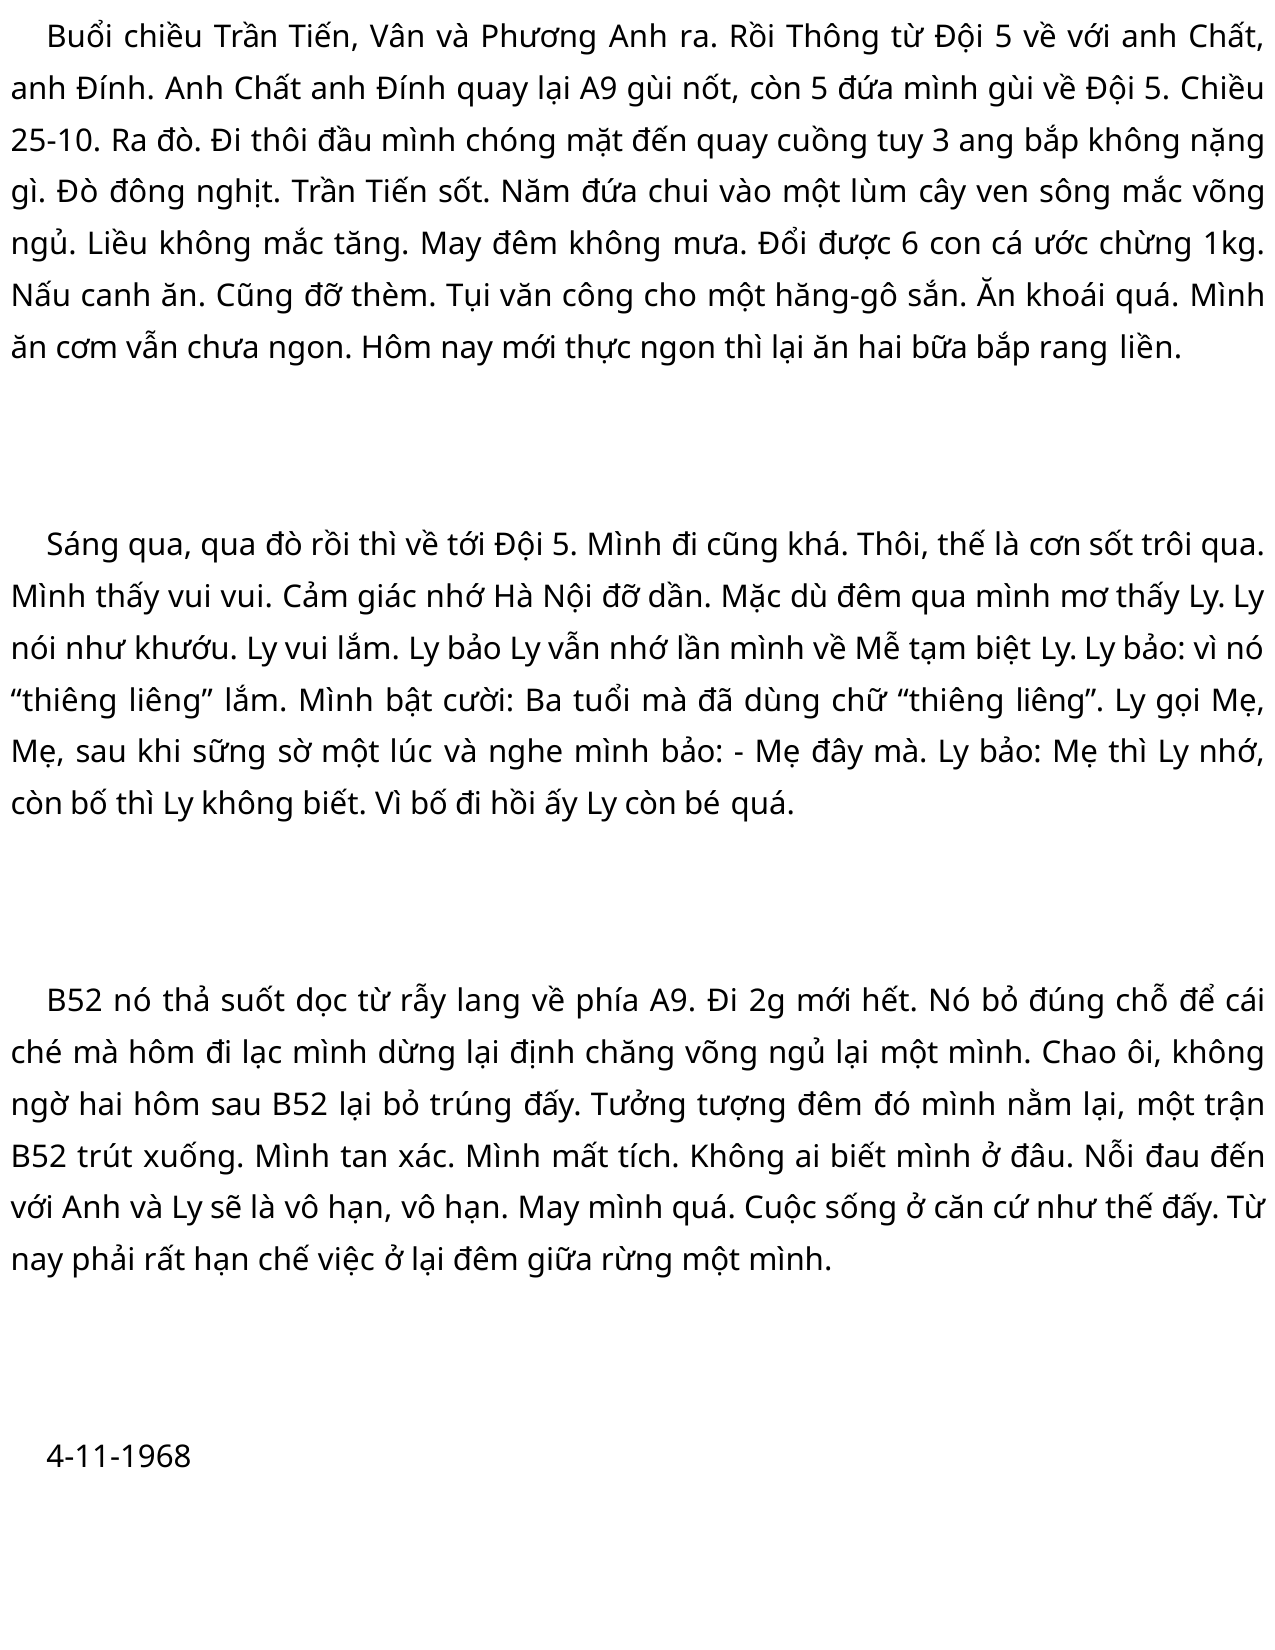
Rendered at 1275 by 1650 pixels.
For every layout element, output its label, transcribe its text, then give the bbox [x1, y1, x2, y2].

text Sáng qua, qua đò rồi thì về tới Đội 5. Mình đi cũng khá. Thôi, thế là cơn sốt trôi qua. Mình thấy vui vui. Cảm giác nhớ Hà Nội đỡ dần. Mặc dù đêm qua mình mơ thấy Ly. Ly nói như khướu. Ly vui lắm. Ly bảo Ly vẫn nhớ lần mình về Mễ tạm biệt Ly. Ly bảo: vì nó “thiêng liêng” lắm. Mình bật cười: Ba tuổi mà đã dùng chữ “thiêng liêng”. Ly gọi Mẹ, Mẹ, sau khi sững sờ một lúc và nghe mình bảo: - Mẹ đây mà. Ly bảo: Mẹ thì Ly nhớ, còn bố thì Ly không biết. Vì bố đi hồi ấy Ly còn bé quá. [10, 522, 1265, 824]
text 4-11-1968 [46, 1434, 1275, 1477]
text B52 nó thả suốt dọc từ rẫy lang về phía A9. Đi 2g mới hết. Nó bỏ đúng chỗ để cái ché mà hôm đi lạc mình dừng lại định chăng võng ngủ lại một mình. Chao ôi, không ngờ hai hôm sau B52 lại bỏ trúng đấy. Tưởng tượng đêm đó mình nằm lại, một trận B52 trút xuống. Mình tan xác. Mình mất tích. Không ai biết mình ở đâu. Nỗi đau đến với Anh và Ly sẽ là vô hạn, vô hạn. May mình quá. Cuộc sống ở căn cứ như thế đấy. Từ nay phải rất hạn chế việc ở lại đêm giữa rừng một mình. [10, 978, 1266, 1280]
text Buổi chiều Trần Tiến, Vân và Phương Anh ra. Rồi Thông từ Đội 5 về với anh Chất, anh Đính. Anh Chất anh Đính quay lại A9 gùi nốt, còn 5 đứa mình gùi về Đội 5. Chiều 25-10. Ra đò. Đi thôi đầu mình chóng mặt đến quay cuồng tuy 3 ang bắp không nặng gì. Đò đông nghịt. Trần Tiến sốt. Năm đứa chui vào một lùm cây ven sông mắc võng ngủ. Liều không mắc tăng. May đêm không mưa. Đổi được 6 con cá ước chừng 1kg. Nấu canh ăn. Cũng đỡ thèm. Tụi văn công cho một hăng-gô sắn. Ăn khoái quá. Mình ăn cơm vẫn chưa ngon. Hôm nay mới thực ngon thì lại ăn hai bữa bắp rang liền. [10, 14, 1266, 368]
